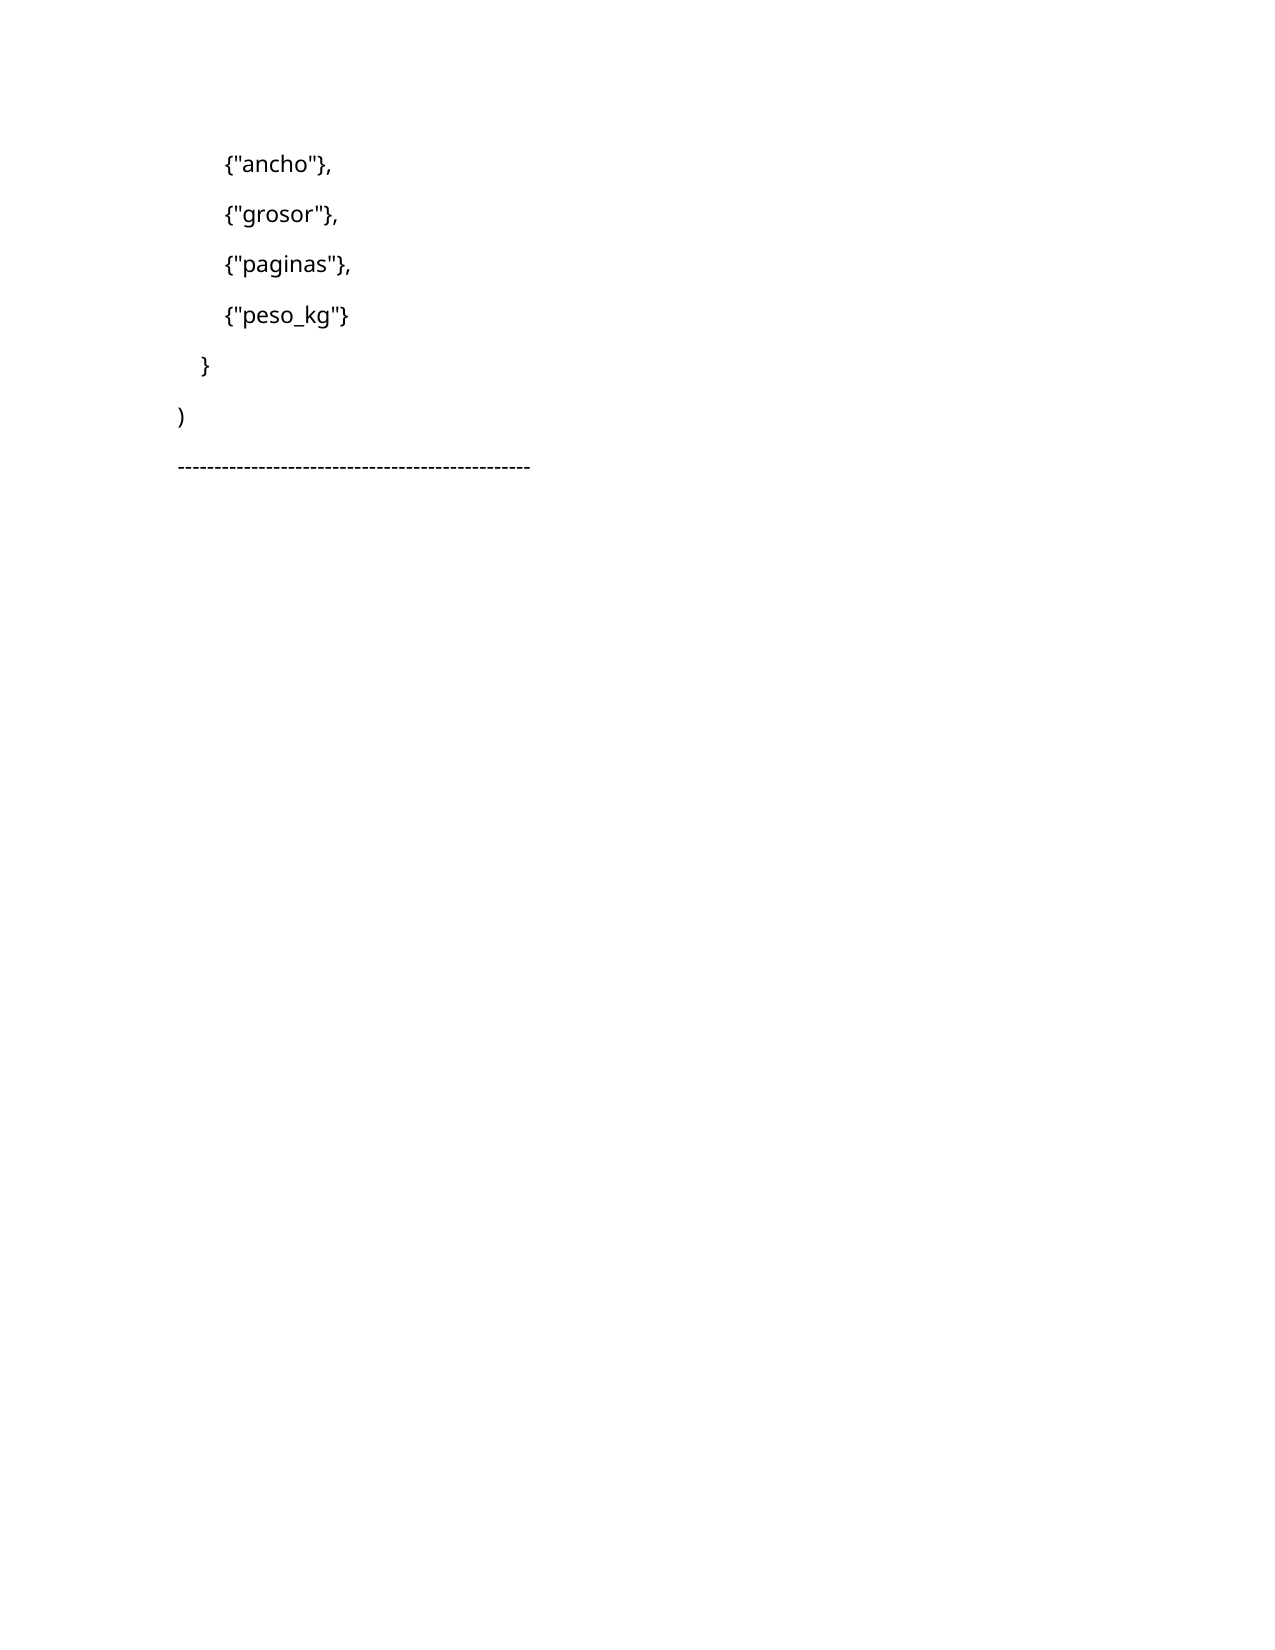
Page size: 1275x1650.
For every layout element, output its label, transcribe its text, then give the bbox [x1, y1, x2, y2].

text ------------------------------------------------ [177, 450, 1098, 481]
text {"grosor"}, [177, 198, 1098, 229]
text } [177, 349, 1098, 381]
text {"paginas"}, [177, 248, 1098, 280]
text {"peso_kg"} [177, 299, 1098, 330]
text {"ancho"}, [177, 148, 1098, 179]
text ) [177, 400, 1098, 431]
